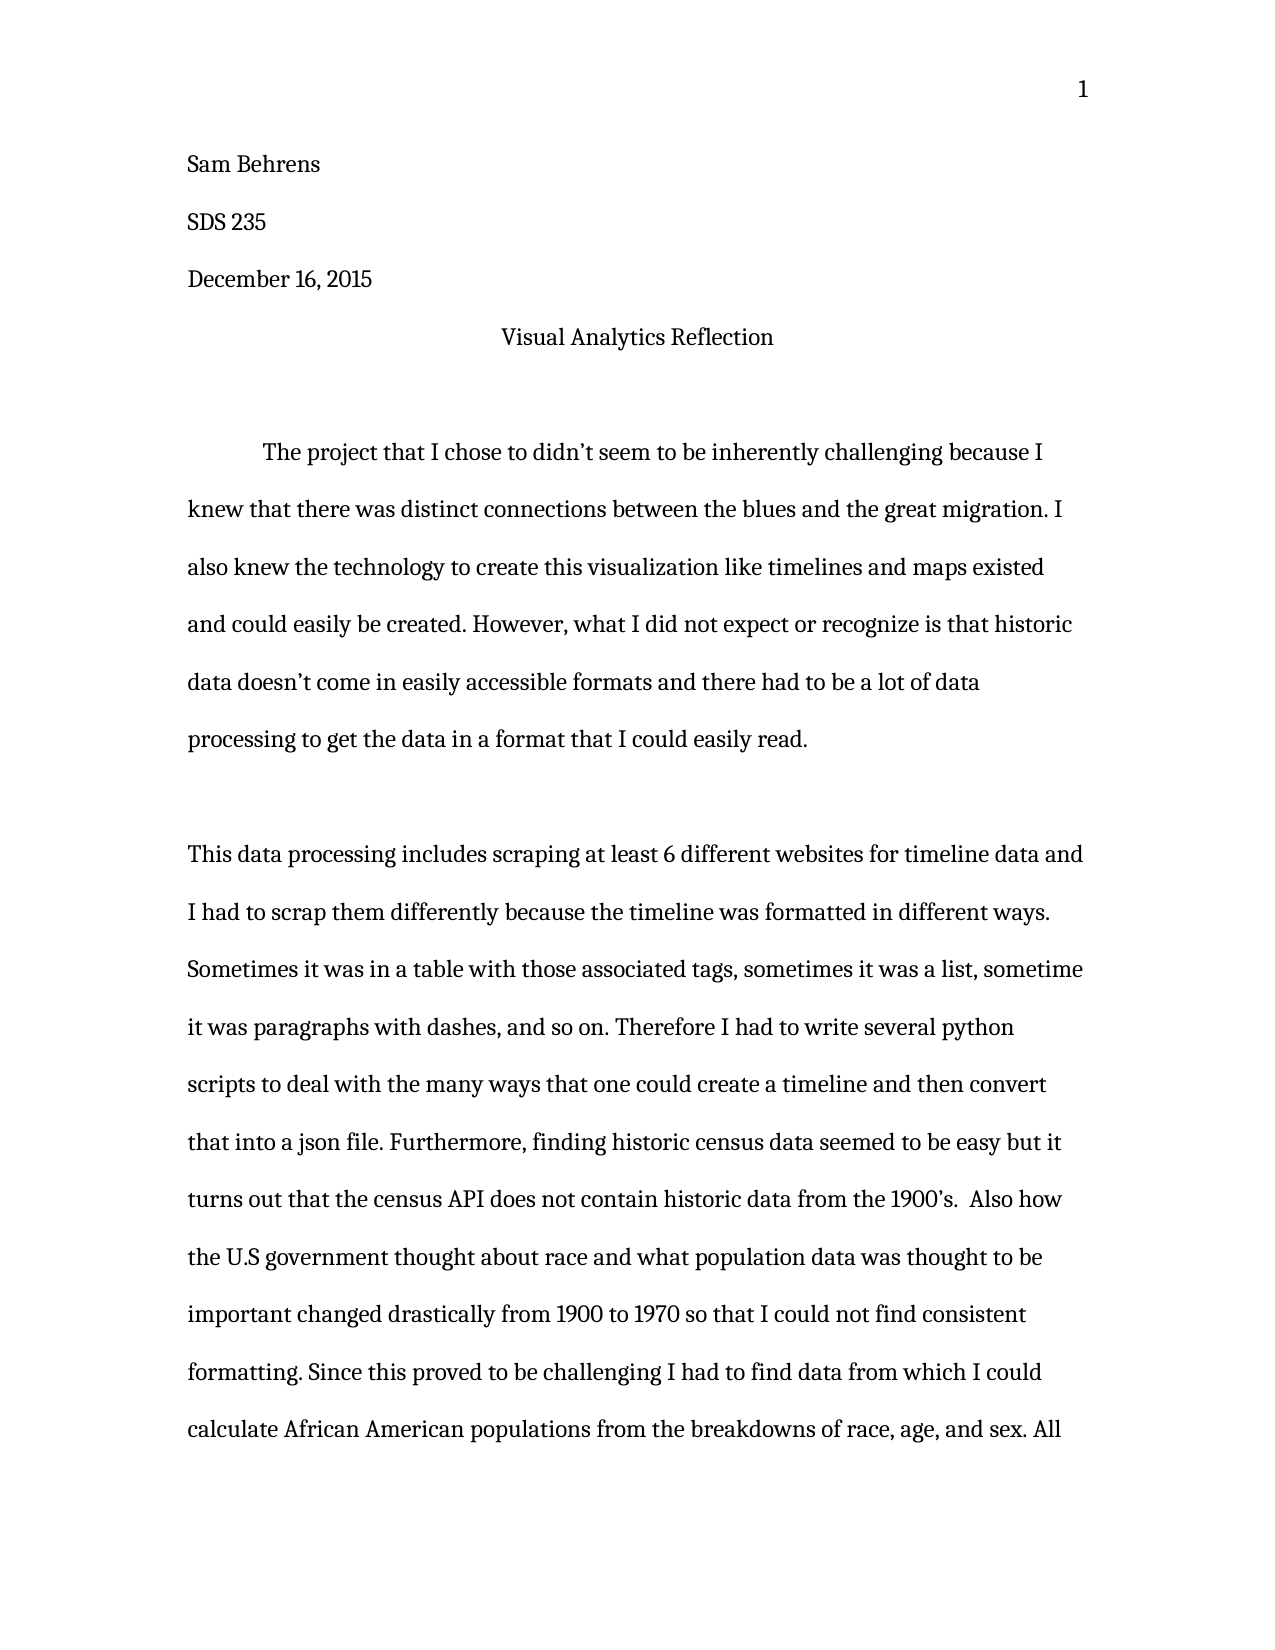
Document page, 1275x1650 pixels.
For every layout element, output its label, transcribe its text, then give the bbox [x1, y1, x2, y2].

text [187, 840, 1087, 1444]
text SDS 235 [187, 207, 1087, 236]
text The project that I chose to didn’t seem to be inherently challenging because I knew that there was distinct connections between the blues and the great migration. I also knew the technology to create this visualization like timelines and maps existed and could easily be created. However, what I did not expect or recognize is that historic data doesn’t come in easily accessible formats and there had to be a lot of data processing to get the data in a format that I could easily read. [187, 437, 1087, 754]
text Visual Analytics Reflection [187, 322, 1087, 351]
text Sam Behrens [187, 150, 1087, 179]
text December 16, 2015 [187, 265, 1087, 294]
